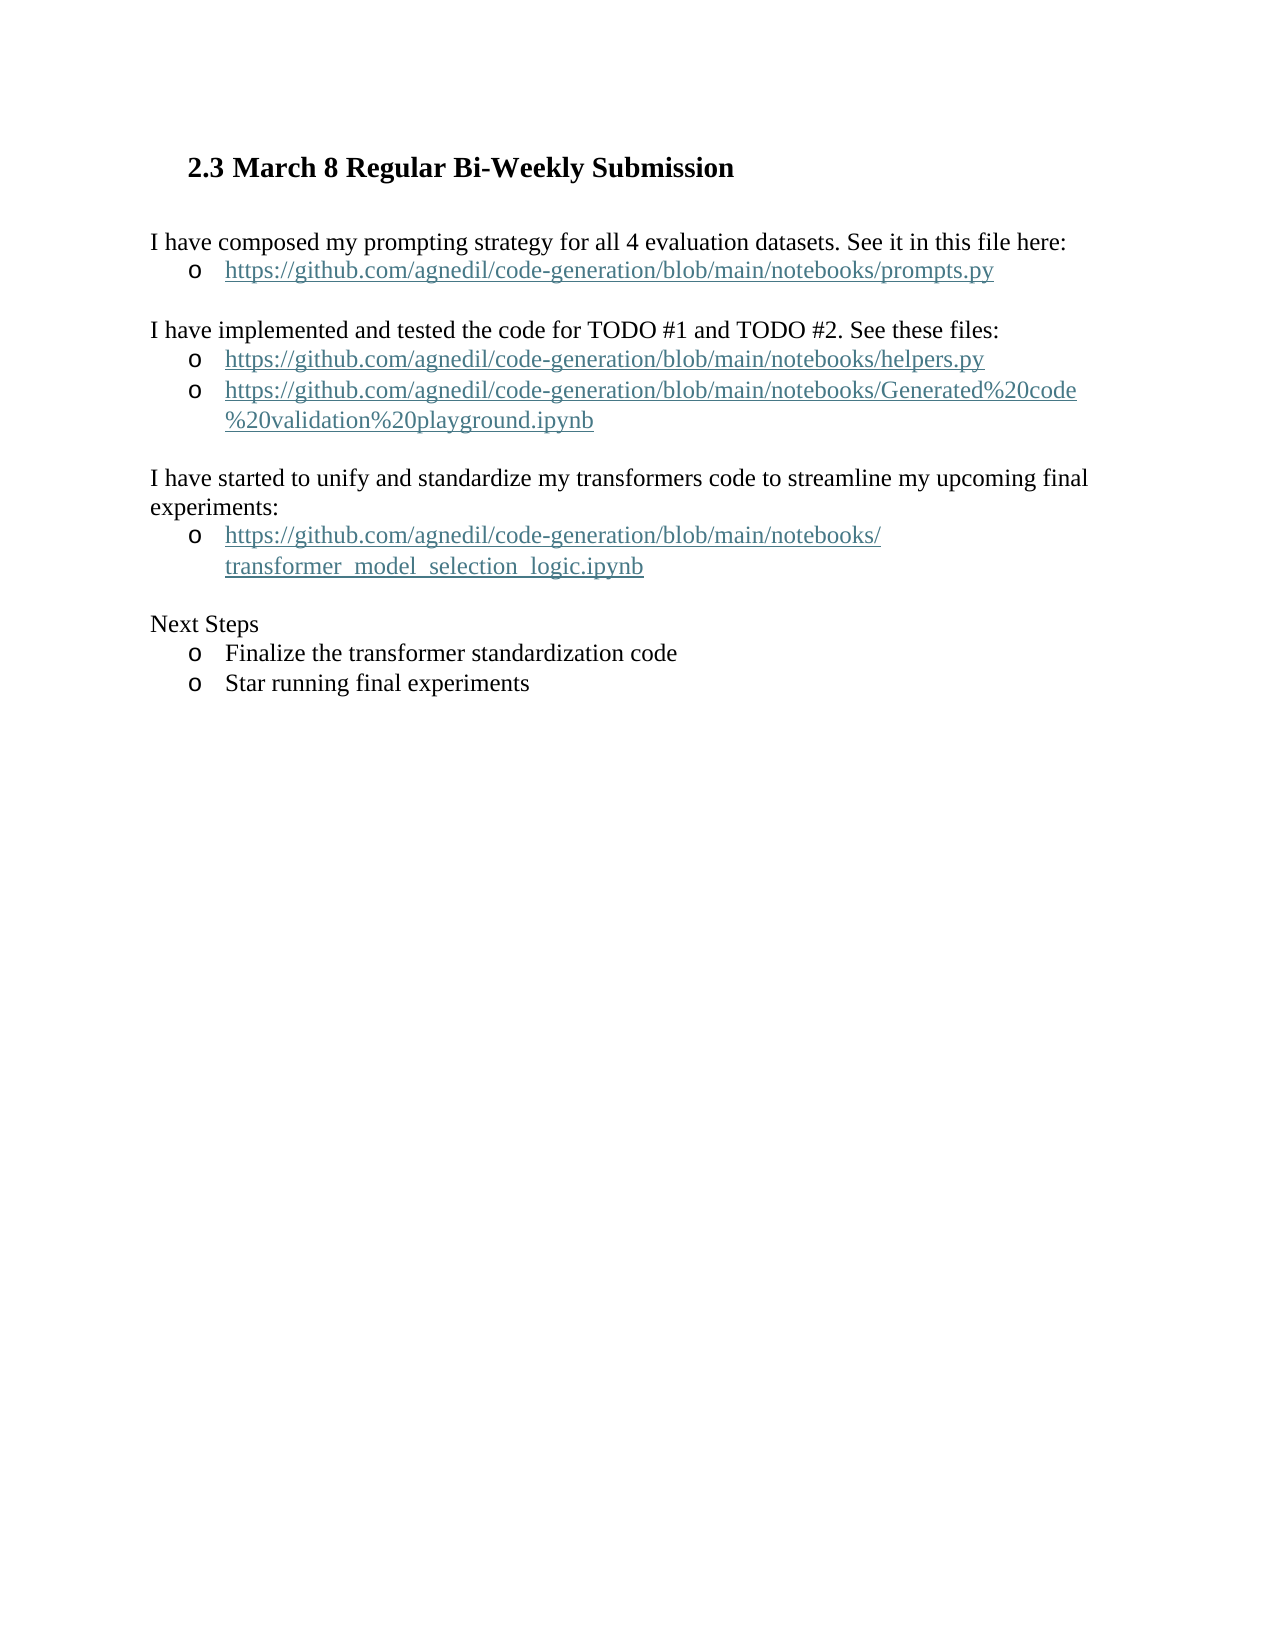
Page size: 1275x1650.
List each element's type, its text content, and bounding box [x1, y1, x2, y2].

text I have composed my prompting strategy for all 4 evaluation datasets. See it in this file here: [150, 227, 1153, 256]
list https://github.com/agnedil/code-generation/blob/main/notebooks/Generated%20code%20validation%20playground.ipynb [187, 375, 1153, 434]
list Finalize the transformer standardization code [187, 638, 1153, 668]
list https://github.com/agnedil/code-generation/blob/main/notebooks/transformer_model_selection_logic.ipynb [187, 521, 1153, 580]
list https://github.com/agnedil/code-generation/blob/main/notebooks/helpers.py [187, 344, 1153, 375]
list Star running final experiments [187, 668, 1153, 699]
text I have started to unify and standardize my transformers code to streamline my upcoming final experiments: [150, 463, 1153, 521]
text Next Steps [150, 609, 1153, 638]
list March 8 Regular Bi-Weekly Submission [187, 150, 1153, 183]
list https://github.com/agnedil/code-generation/blob/main/notebooks/prompts.py [187, 256, 1153, 286]
text I have implemented and tested the code for TODO #1 and TODO #2. See these files: [150, 315, 1153, 344]
